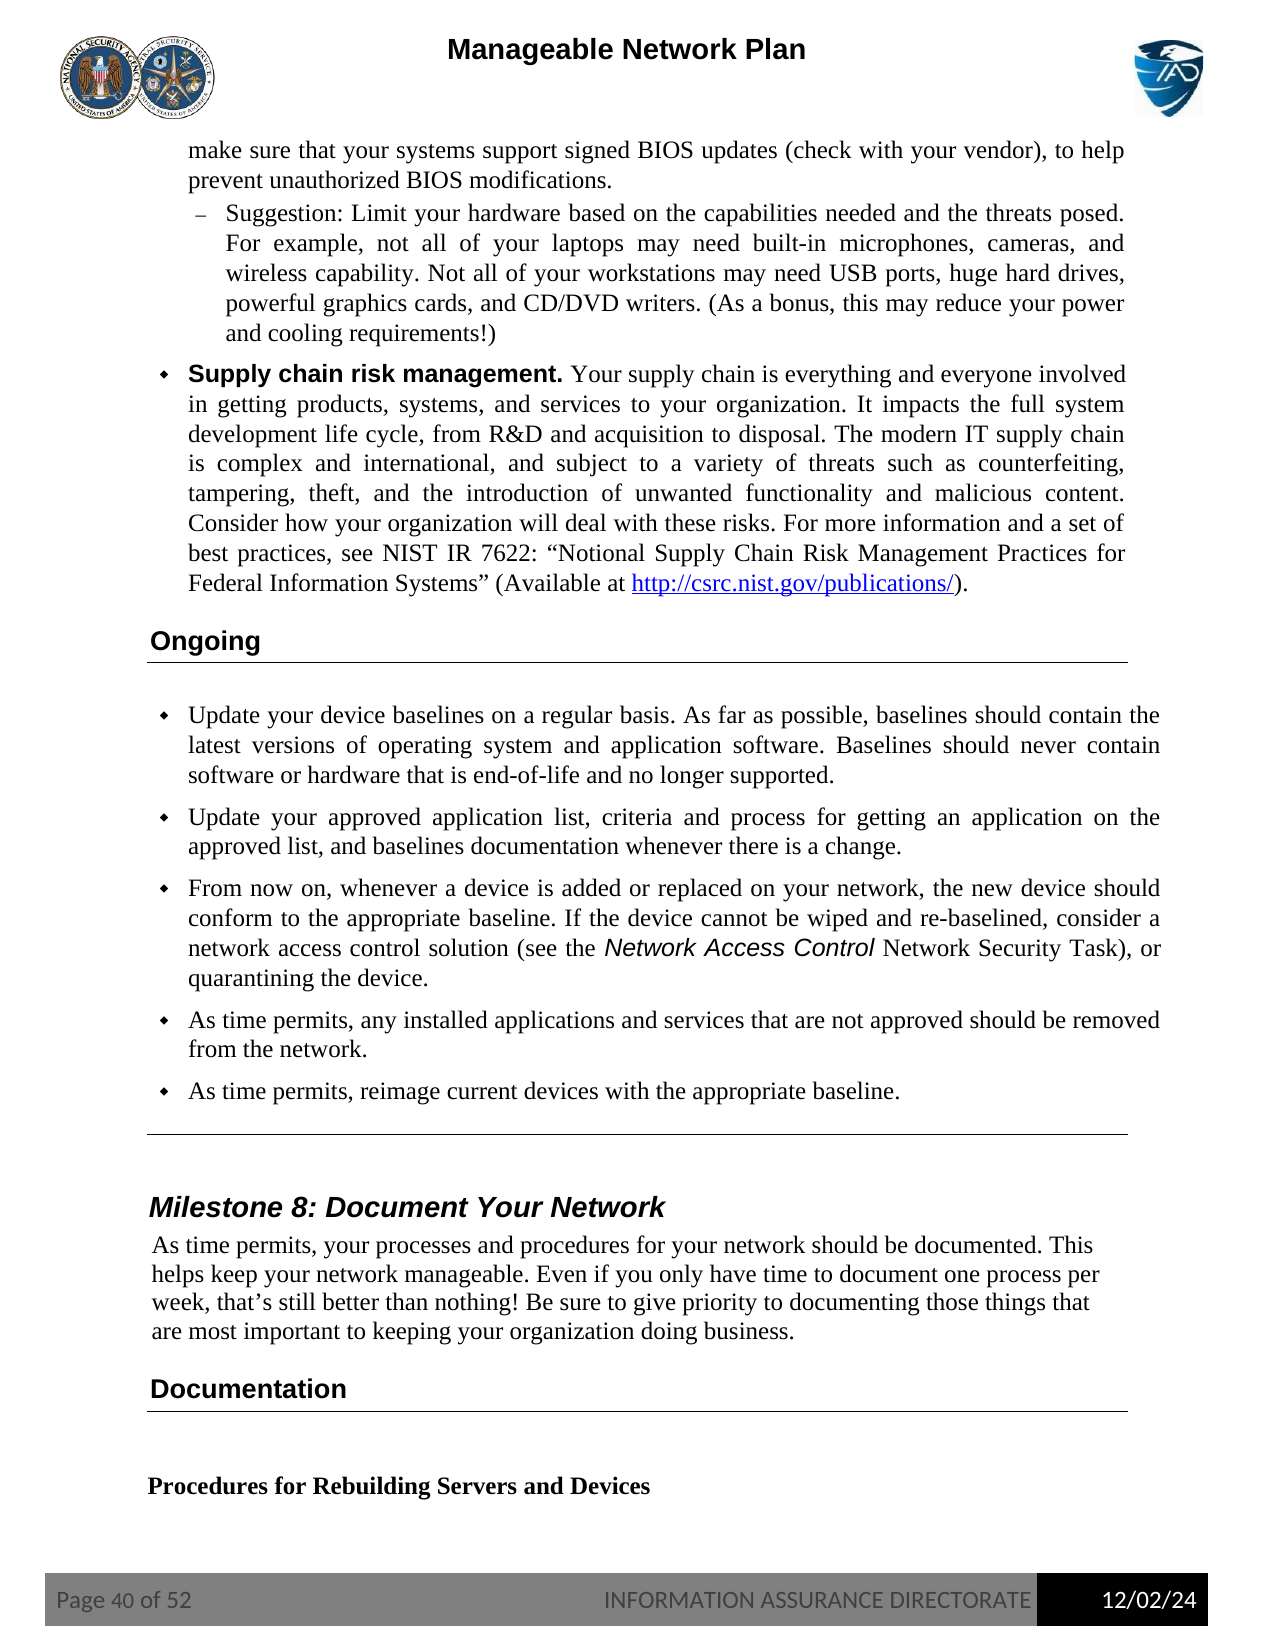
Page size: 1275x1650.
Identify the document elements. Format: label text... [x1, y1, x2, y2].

subtitle Ongoing [150, 625, 1184, 656]
list Update your device baselines on a regular basis. As far as possible, baselines should contain the latest versions of operating system and application software. Baselines should never contain software or hardware that is end-of-life and no longer supported. [158, 700, 1162, 789]
list Suggestion: Limit your hardware based on the capabilities needed and the threats posed. For example, not all of your laptops may need built-in microphones, cameras, and wireless capability. Not all of your workstations may need USB ports, huge hard drives, powerful graphics cards, and CD/DVD writers. (As a bonus, this may reduce your power and cooling requirements!) [195, 198, 1126, 346]
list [158, 135, 1126, 193]
list As time permits, reimage current devices with the appropriate baseline. [158, 1076, 1162, 1105]
picture [57, 31, 216, 122]
list As time permits, any installed applications and services that are not approved should be removed from the network. [158, 1005, 1162, 1063]
text As time permits, your processes and procedures for your network should be documented. This helps keep your network manageable. Even if you only have time to document one process per week, that’s still better than nothing! Be sure to give priority to documenting those things that are most important to keeping your organization doing business. [151, 1230, 1126, 1345]
subtitle Milestone 8: Document Your Network [149, 1190, 1184, 1224]
list Update your approved application list, criteria and process for getting an application on the approved list, and baselines documentation whenever there is a change. [158, 802, 1162, 860]
picture [1134, 40, 1204, 117]
subtitle Documentation [150, 1373, 1184, 1404]
text Procedures for Rebuilding Servers and Devices [80, 1471, 1184, 1499]
list Supply chain risk management. Your supply chain is everything and everyone involved in getting products, systems, and services to your organization. It impacts the full system development life cycle, from R&D and acquisition to disposal. The modern IT supply chain is complex and international, and subject to a variety of threats such as counterfeiting, tampering, theft, and the introduction of unwanted functionality and malicious content. Consider how your organization will deal with these risks. For more information and a set of best practices, see NIST IR 7622: “Notional Supply Chain Risk Management Practices for Federal Information Systems” (Available at http://csrc.nist.gov/publications/). [158, 359, 1126, 597]
list From now on, whenever a device is added or replaced on your network, the new device should conform to the appropriate baseline. If the device cannot be wiped and re-baselined, consider a network access control solution (see the Network Access Control Network Security Task), or quarantining the device. [158, 873, 1162, 992]
